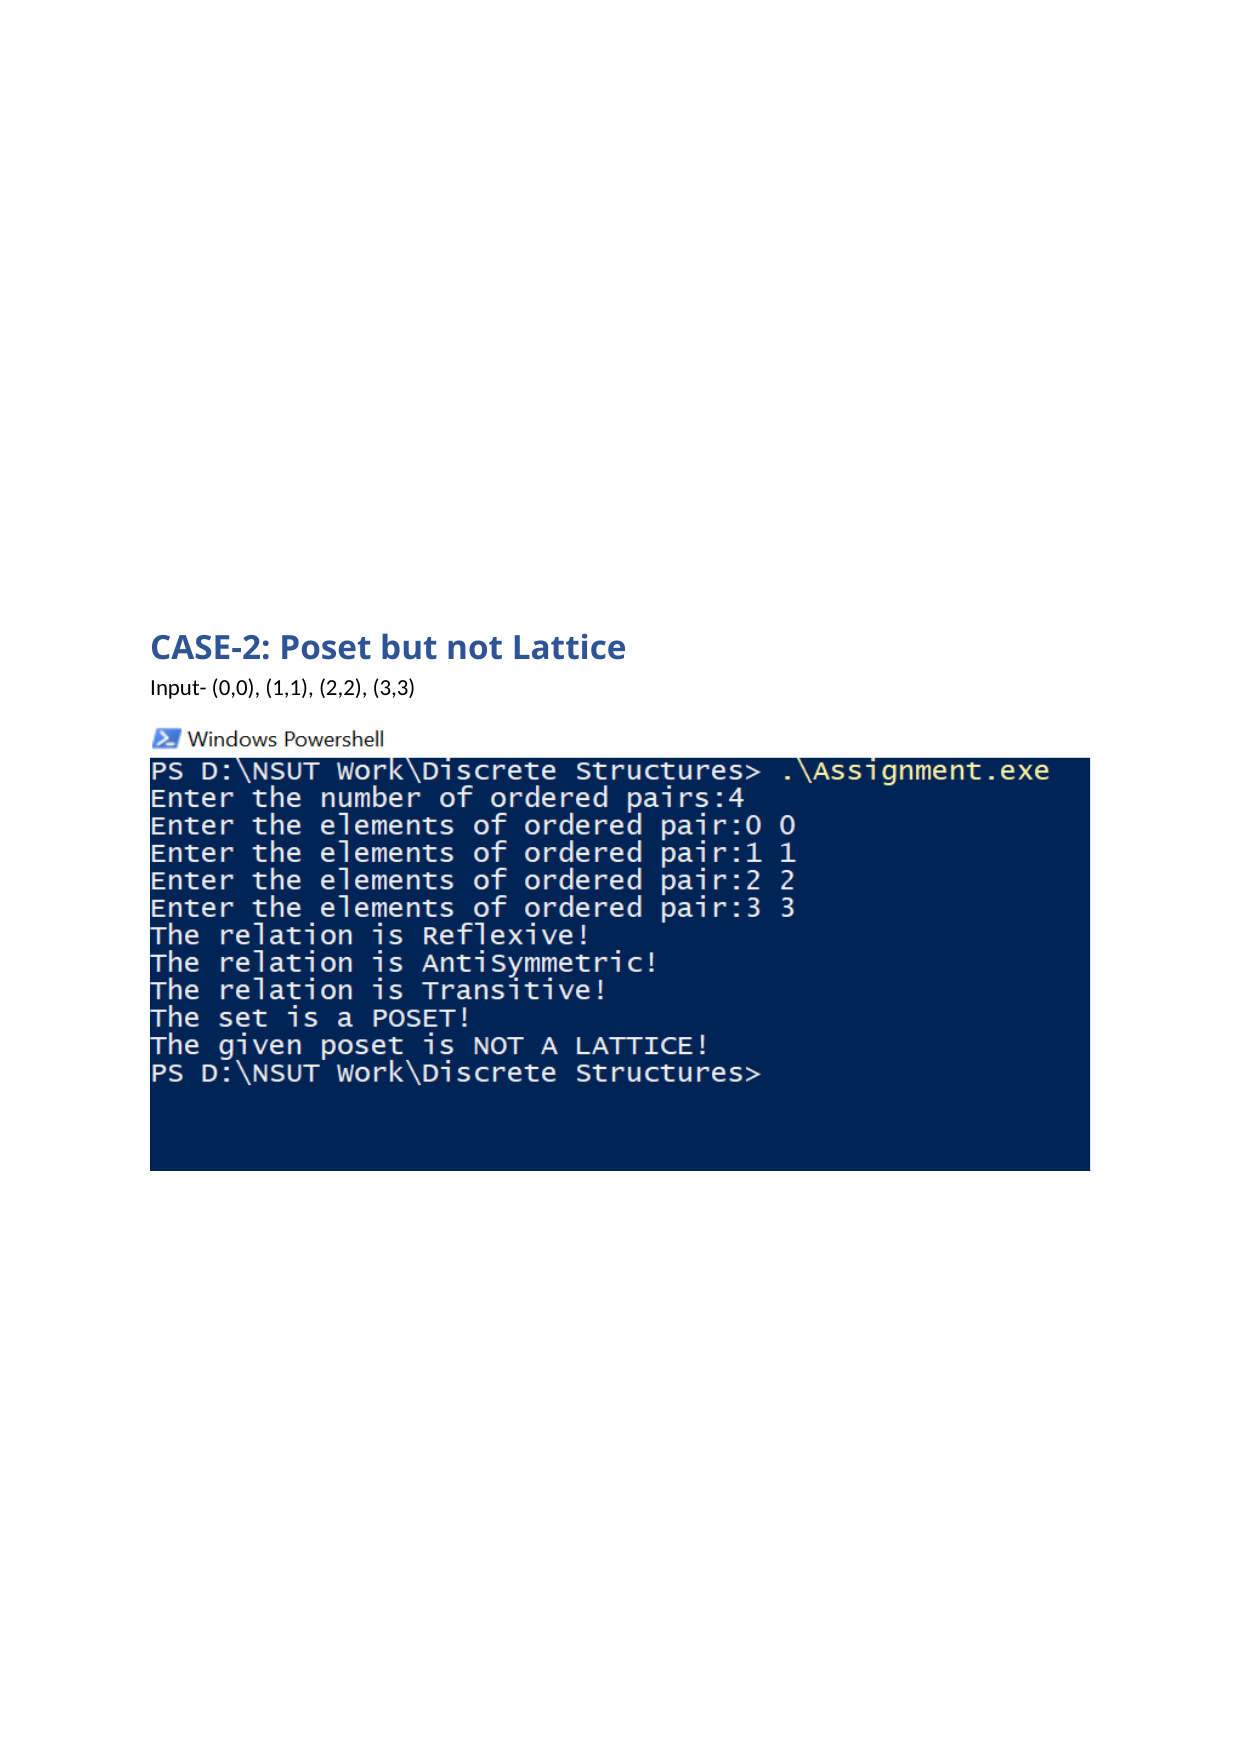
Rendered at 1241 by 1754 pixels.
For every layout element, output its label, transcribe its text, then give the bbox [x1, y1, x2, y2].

text Input- (0,0), (1,1), (2,2), (3,3) [150, 673, 1090, 701]
subtitle CASE-2: Poset but not Lattice [150, 624, 1090, 669]
picture [150, 719, 1091, 1171]
